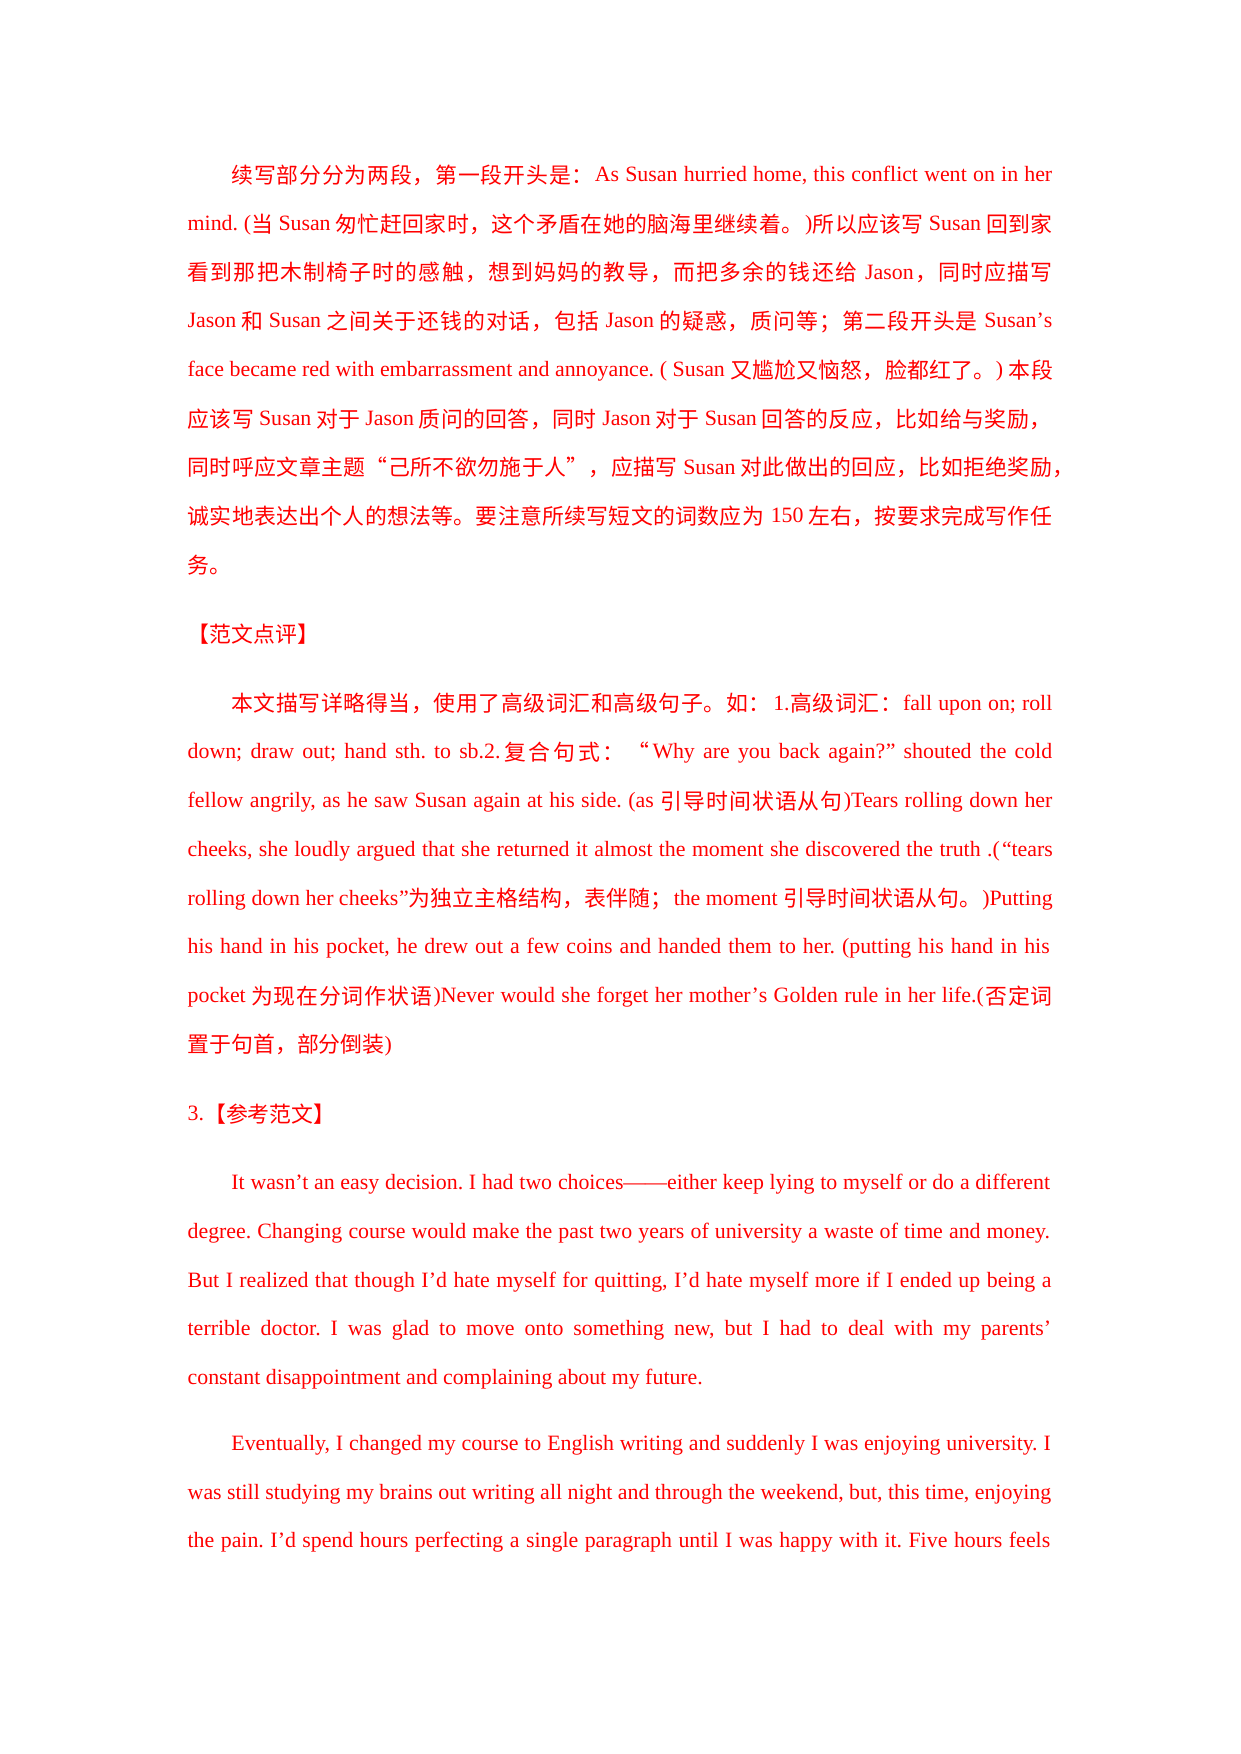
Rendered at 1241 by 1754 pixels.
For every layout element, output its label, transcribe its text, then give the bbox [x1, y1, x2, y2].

text 【范文点评】 [187, 617, 1053, 649]
text 3.【参考范文】 [187, 1096, 1053, 1129]
text 续写部分分为两段，第一段开头是：As Susan hurried home, this conflict went on in her mind. (当Susan匆忙赶回家时，这个矛盾在她的脑海里继续着。)所以应该写Susan回到家看到那把木制椅子时的感触，想到妈妈的教导，而把多余的钱还给Jason，同时应描写Jason和Susan之间关于还钱的对话，包括Jason的疑惑，质问等；第二段开头是Susan’s face became red with embarrassment and annoyance. ( Susan又尴尬又恼怒，脸都红了。) 本段应该写Susan对于Jason质问的回答，同时Jason对于Susan回答的反应，比如给与奖励，同时呼应文章主题“己所不欲勿施于人”，应描写Susan对此做出的回应，比如拒绝奖励，诚实地表达出个人的想法等。要注意所续写短文的词数应为150左右，按要求完成写作任务。 [187, 157, 1053, 580]
text It wasn’t an easy decision. I had two choices——either keep lying to myself or do a different degree. Changing course would make the past two years of university a waste of time and money. But I realized that though I’d hate myself for quitting, I’d hate myself more if I ended up being a terrible doctor. I was glad to move onto something new, but I had to deal with my parents’ constant disappointment and complaining about my future. [187, 1165, 1053, 1393]
text 本文描写详略得当，使用了高级词汇和高级句子。如：1.高级词汇：fall upon on; roll down; draw out; hand sth. to sb.2.复合句式：“Why are you back again?” shouted the cold fellow angrily, as he saw Susan again at his side. (as引导时间状语从句)Tears rolling down her cheeks, she loudly argued that she returned it almost the moment she discovered the truth .(“tears rolling down her cheeks”为独立主格结构，表伴随；the moment 引导时间状语从句。)Putting his hand in his pocket, he drew out a few coins and handed them to her. (putting his hand in his pocket为现在分词作状语)Never would she forget her mother’s Golden rule in her life.(否定词置于句首，部分倒装) [187, 686, 1053, 1059]
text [187, 1426, 1053, 1556]
